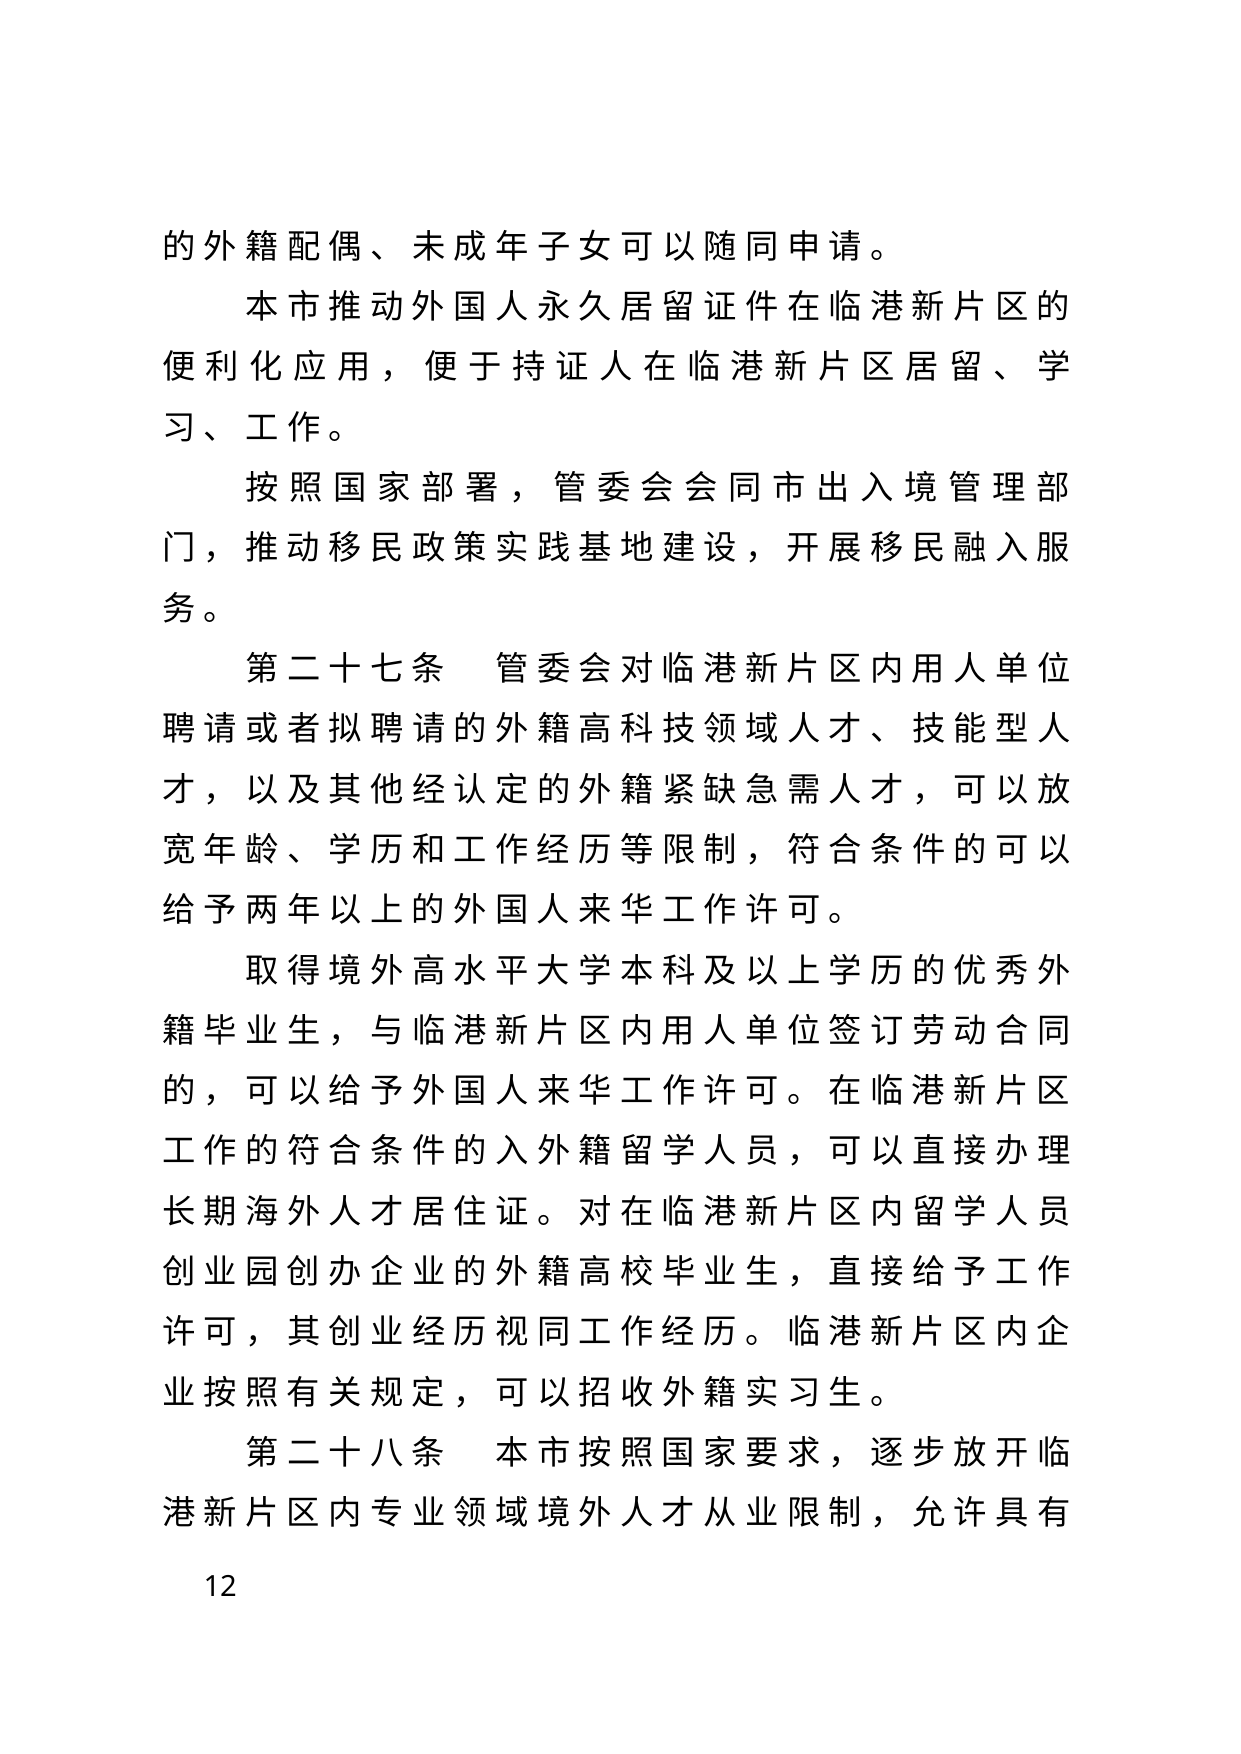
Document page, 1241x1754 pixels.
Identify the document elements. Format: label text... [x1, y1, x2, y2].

text 取得境外高水平大学本科及以上学历的优秀外籍毕业生，与临港新片区内用人单位签订劳动合同的，可以给予外国人来华工作许可。在临港新片区工作的符合条件的入外籍留学人员，可以直接办理长期海外人才居住证。对在临港新片区内留学人员创业园创办企业的外籍高校毕业生，直接给予工作许可，其创业经历视同工作经历。临港新片区内企业按照有关规定，可以招收外籍实习生。 [162, 937, 1078, 1420]
text 第二十七条 管委会对临港新片区内用人单位聘请或者拟聘请的外籍高科技领域人才、技能型人才，以及其他经认定的外籍紧缺急需人才，可以放宽年龄、学历和工作经历等限制，符合条件的可以给予两年以上的外国人来华工作许可。 [162, 636, 1078, 937]
text 本市推动外国人永久居留证件在临港新片区的便利化应用，便于持证人在临港新片区居留、学习、工作。 [162, 274, 1078, 455]
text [162, 213, 1078, 274]
text 按照国家部署，管委会会同市出入境管理部门，推动移民政策实践基地建设，开展移民融入服务。 [162, 455, 1078, 636]
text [162, 1420, 1078, 1540]
